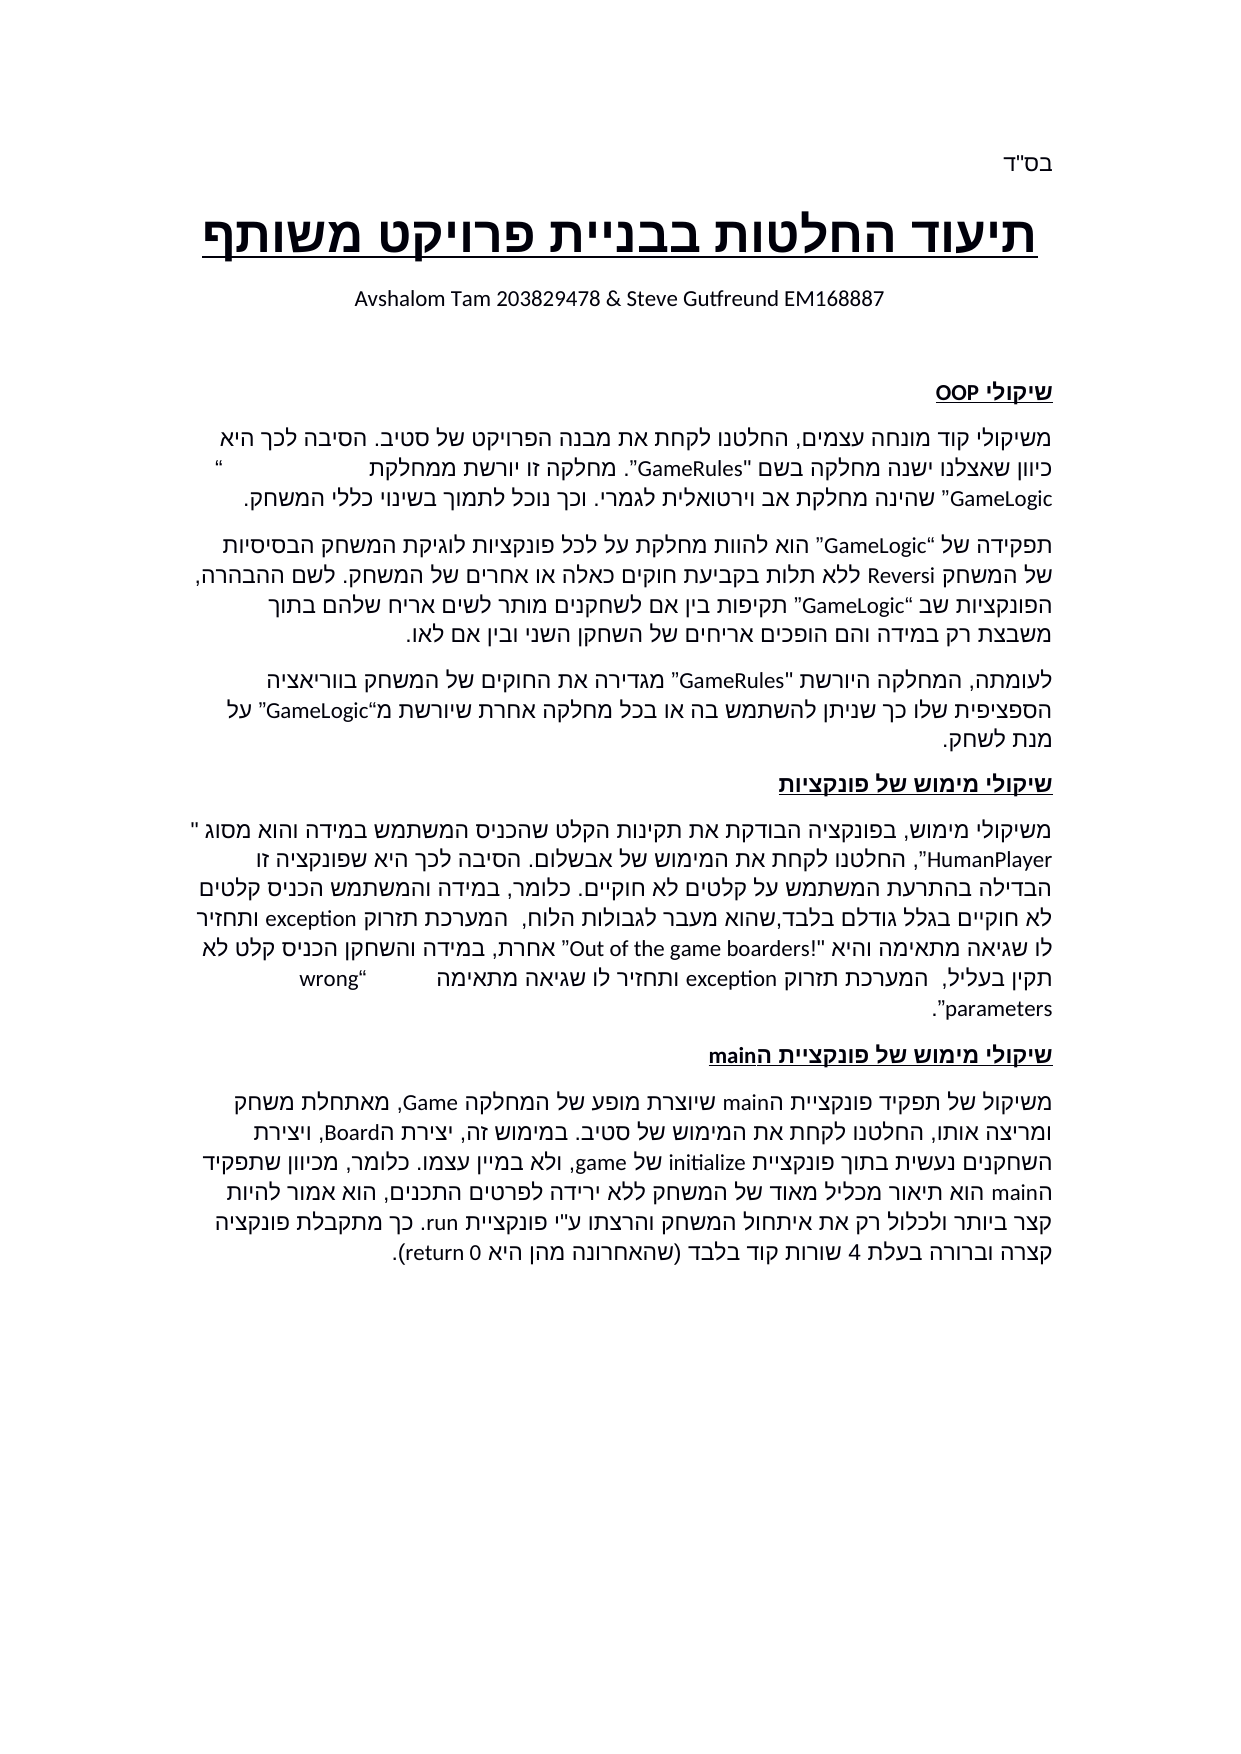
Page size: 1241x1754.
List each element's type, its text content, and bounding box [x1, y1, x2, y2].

text משיקולי קוד מונחה עצמים, החלטנו לקחת את מבנה הפרויקט של סטיב. הסיבה לכך היא כיוון שאצלנו ישנה מחלקה בשם "GameRules”. מחלקה זו יורשת ממחלקת “GameLogic” שהינה מחלקת אב וירטואלית לגמרי. וכך נוכל לתמוך בשינוי כללי המשחק. [187, 425, 1053, 512]
text שיקולי מימוש של פונקציית הmain [187, 1041, 1053, 1069]
text תפקידה של “GameLogic” הוא להוות מחלקת על לכל פונקציות לוגיקת המשחק הבסיסיות של המשחק Reversi ללא תלות בקביעת חוקים כאלה או אחרים של המשחק. לשם ההבהרה, הפונקציות שב “GameLogic” תקיפות בין אם לשחקנים מותר לשים אריח שלהם בתוך משבצת רק במידה והם הופכים אריחים של השחקן השני ובין אם לאו. [187, 531, 1053, 647]
text משיקולי מימוש, בפונקציה הבודקת את תקינות הקלט שהכניס המשתמש במידה והוא מסוג "HumanPlayer”, החלטנו לקחת את המימוש של אבשלום. הסיבה לכך היא שפונקציה זו הבדילה בהתרעת המשתמש על קלטים לא חוקיים. כלומר, במידה והמשתמש הכניס קלטים לא חוקיים בגלל גודלם בלבד,שהוא מעבר לגבולות הלוח, המערכת תזרוק exception ותחזיר לו שגיאה מתאימה והיא "!Out of the game boarders” אחרת, במידה והשחקן הכניס קלט לא תקין בעליל, המערכת תזרוק exception ותחזיר לו שגיאה מתאימה “wrong parameters”. [187, 817, 1053, 1022]
text שיקולי מימוש של פונקציות [187, 771, 1053, 798]
text תיעוד החלטות בבניית פרויקט משותף [187, 206, 1053, 263]
text לעומתה, המחלקה היורשת "GameRules” מגדירה את החוקים של המשחק בווריאציה הספציפית שלו כך שניתן להשתמש בה או בכל מחלקה אחרת שיורשת מ“GameLogic” על מנת לשחק. [187, 666, 1053, 753]
text שיקולי OOP [187, 378, 1053, 406]
text משיקול של תפקיד פונקציית הmain שיוצרת מופע של המחלקה Game, מאתחלת משחק ומריצה אותו, החלטנו לקחת את המימוש של סטיב. במימוש זה, יצירת הBoard, ויצירת השחקנים נעשית בתוך פונקציית initialize של game, ולא במיין עצמו. כלומר, מכיוון שתפקיד הmain הוא תיאור מכליל מאוד של המשחק ללא ירידה לפרטים התכנים, הוא אמור להיות קצר ביותר ולכלול רק את איתחול המשחק והרצתו ע"י פונקציית run. כך מתקבלת פונקציה קצרה וברורה בעלת 4 שורות קוד בלבד (שהאחרונה מהן היא return 0). [187, 1088, 1053, 1266]
text Avshalom Tam 203829478 & Steve Gutfreund EM168887 [187, 284, 1053, 313]
